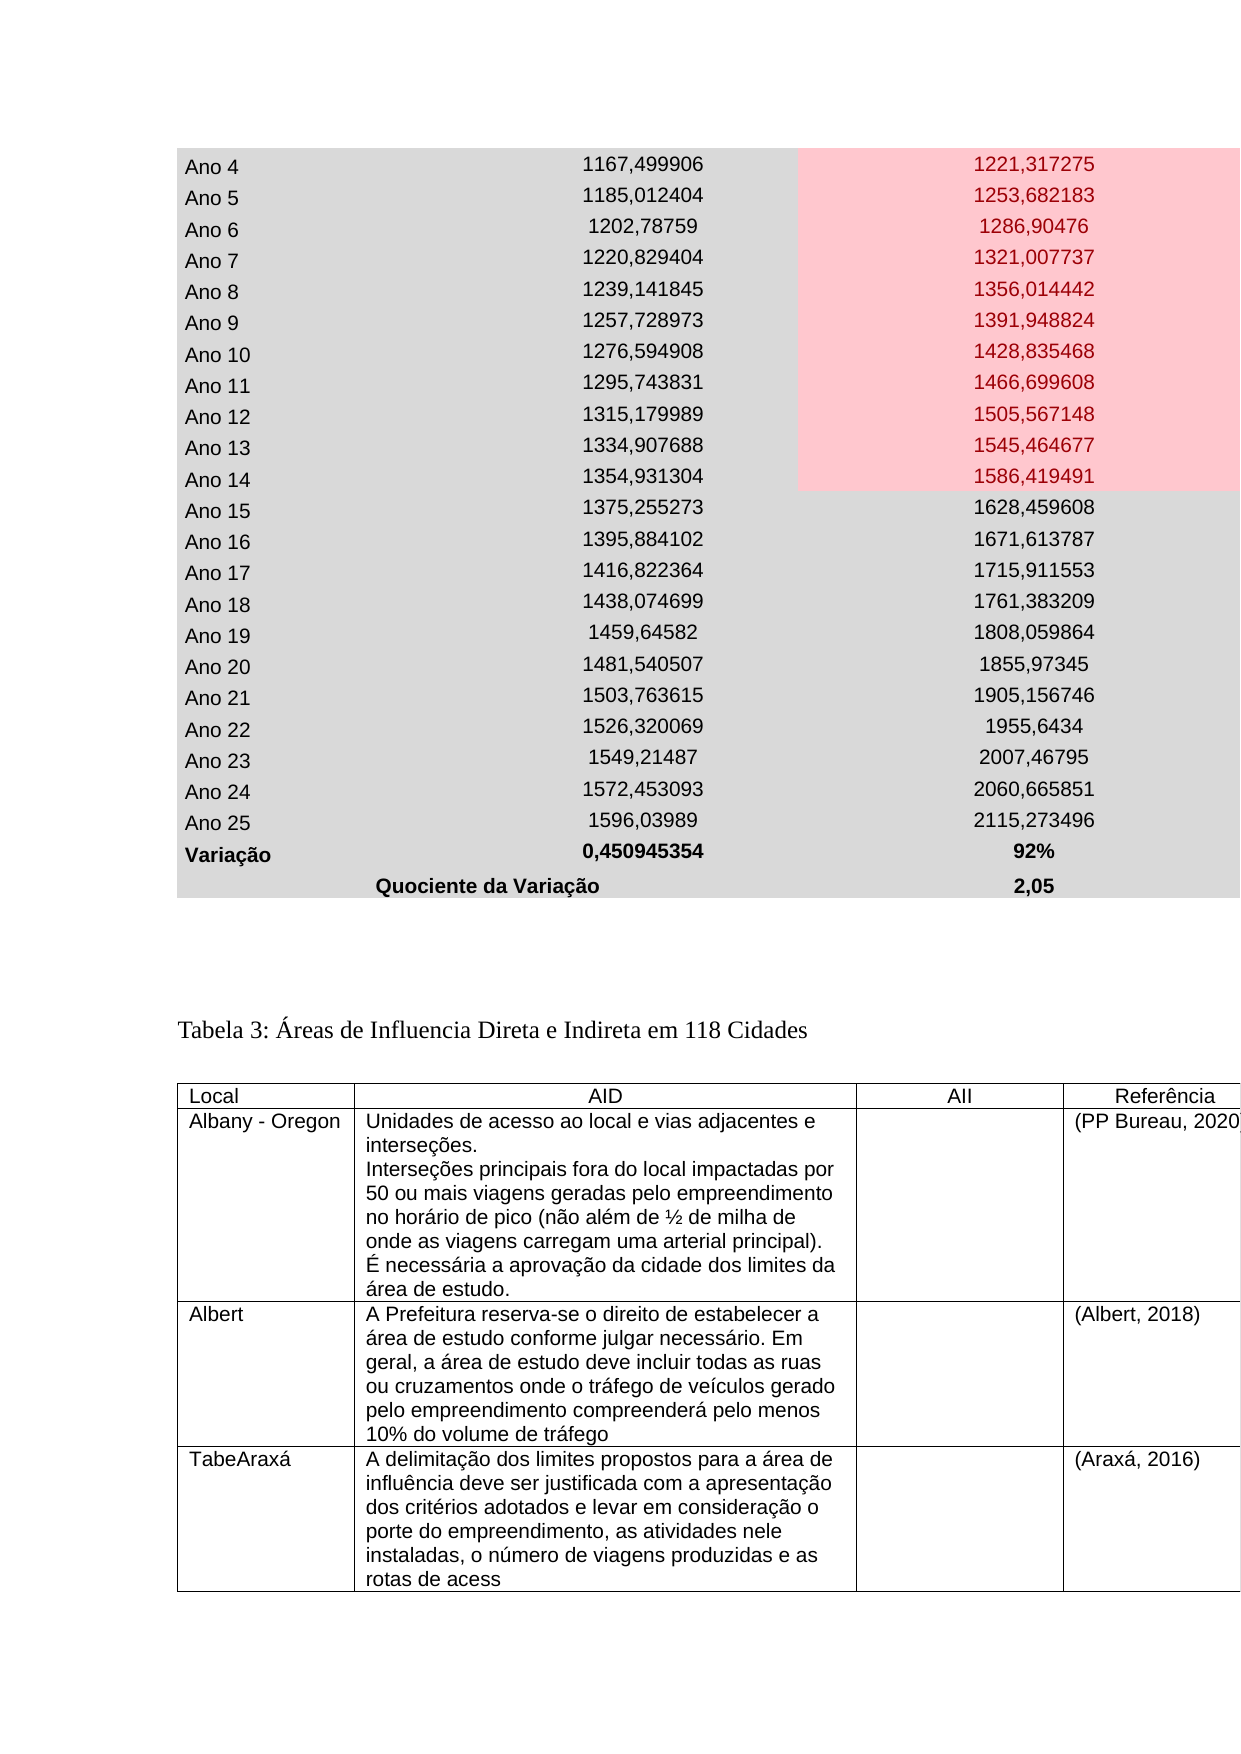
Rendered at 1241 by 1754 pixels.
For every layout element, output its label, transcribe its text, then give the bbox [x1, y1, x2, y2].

table_cell Ano 4 [177, 148, 488, 179]
table_cell A delimitação dos limites propostos para a área de influência deve ser justificada com a apresentação dos critérios adotados e levar em consideração o porte do empreendimento, as atividades nele instaladas, o número de viagens produzidas e as rotas de acess [355, 1447, 856, 1591]
table_cell 1481,540507 [488, 648, 798, 679]
table_cell 1295,743831 [488, 366, 798, 398]
table_cell 1257,728973 [488, 304, 798, 335]
table_cell Ano 13 [177, 429, 488, 460]
table_cell 1391,948824 [798, 304, 1240, 335]
table_cell [857, 1109, 1063, 1301]
table_cell 1167,499906 [488, 148, 798, 179]
table_cell Ano 22 [177, 710, 488, 741]
table_cell 1466,699608 [798, 366, 1240, 398]
table_cell 1334,907688 [488, 429, 798, 460]
table_cell Ano 6 [177, 210, 488, 241]
table_cell 1572,453093 [488, 773, 798, 804]
table_cell Ano 15 [177, 491, 488, 523]
table_cell 1221,317275 [798, 148, 1240, 179]
table_cell 1416,822364 [488, 554, 798, 585]
table_cell Ano 25 [177, 804, 488, 835]
table_cell 1220,829404 [488, 241, 798, 273]
table_cell 1286,90476 [798, 210, 1240, 241]
table_cell 1239,141845 [488, 273, 798, 304]
table_cell 1808,059864 [798, 616, 1240, 648]
text Tabela 3: Áreas de Influencia Direta e Indireta em 118 Cidades [177, 1016, 1140, 1044]
table_cell 1761,383209 [798, 585, 1240, 616]
table_cell 1375,255273 [488, 491, 798, 523]
table_cell 1315,179989 [488, 398, 798, 429]
table_header Local [178, 1084, 354, 1108]
table_cell 1905,156746 [798, 679, 1240, 710]
table_cell Variação [177, 835, 488, 866]
table_cell Ano 17 [177, 554, 488, 585]
table_cell Quociente da Variação [177, 866, 798, 898]
table_header AII [857, 1084, 1063, 1108]
table_cell 0,450945354 [488, 835, 798, 866]
table_cell Ano 9 [177, 304, 488, 335]
table_cell (PP Bureau, 2020) [1064, 1109, 1240, 1301]
table_cell (Albert, 2018) [1064, 1302, 1240, 1446]
table_cell Ano 16 [177, 523, 488, 554]
table_cell Ano 21 [177, 679, 488, 710]
table_cell 1586,419491 [798, 460, 1240, 491]
table_cell 1276,594908 [488, 335, 798, 366]
table_cell Ano 18 [177, 585, 488, 616]
table_cell A Prefeitura reserva-se o direito de estabelecer a área de estudo conforme julgar necessário. Em geral, a área de estudo deve incluir todas as ruas ou cruzamentos onde o tráfego de veículos gerado pelo empreendimento compreenderá pelo menos 10% do volume de tráfego [355, 1302, 856, 1446]
table_cell Ano 20 [177, 648, 488, 679]
table_cell Ano 24 [177, 773, 488, 804]
table_cell Ano 10 [177, 335, 488, 366]
table_cell 1354,931304 [488, 460, 798, 491]
table_cell 1253,682183 [798, 179, 1240, 210]
table_cell 1202,78759 [488, 210, 798, 241]
table_cell 92% [798, 835, 1240, 866]
table_cell 1955,6434 [798, 710, 1240, 741]
table_cell 2,05 [798, 866, 1240, 898]
table_cell 1505,567148 [798, 398, 1240, 429]
table_cell 1526,320069 [488, 710, 798, 741]
table_cell Unidades de acesso ao local e vias adjacentes e interseções. Interseções principais fora do local impactadas por 50 ou mais viagens geradas pelo empreendimento no horário de pico (não além de ½ de milha de onde as viagens carregam uma arterial principal). É necessária a aprovação da cidade dos limites da área de estudo. [355, 1109, 856, 1301]
table_cell TabeAraxá [178, 1447, 354, 1591]
table_cell 1503,763615 [488, 679, 798, 710]
table_cell Ano 11 [177, 366, 488, 398]
table_cell (Araxá, 2016) [1064, 1447, 1240, 1591]
table_header Referência [1064, 1084, 1240, 1108]
table_cell Albert [178, 1302, 354, 1446]
table_cell 2060,665851 [798, 773, 1240, 804]
table_cell 1549,21487 [488, 741, 798, 773]
table_cell 1438,074699 [488, 585, 798, 616]
table_cell 1428,835468 [798, 335, 1240, 366]
table_cell 1855,97345 [798, 648, 1240, 679]
table_cell Ano 12 [177, 398, 488, 429]
table_cell Albany - Oregon [178, 1109, 354, 1301]
table_cell Ano 23 [177, 741, 488, 773]
table_cell 1321,007737 [798, 241, 1240, 273]
table_cell Ano 8 [177, 273, 488, 304]
table_cell 1628,459608 [798, 491, 1240, 523]
table_cell 1395,884102 [488, 523, 798, 554]
table_header AID [355, 1084, 856, 1108]
table_cell 2007,46795 [798, 741, 1240, 773]
table_cell Ano 7 [177, 241, 488, 273]
table_cell Ano 19 [177, 616, 488, 648]
table_cell 2115,273496 [798, 804, 1240, 835]
table_cell 1459,64582 [488, 616, 798, 648]
table_cell 1356,014442 [798, 273, 1240, 304]
table_cell 1596,03989 [488, 804, 798, 835]
table_cell Ano 5 [177, 179, 488, 210]
table_cell 1185,012404 [488, 179, 798, 210]
table_cell [857, 1447, 1063, 1591]
table_cell Ano 14 [177, 460, 488, 491]
table_cell [857, 1302, 1063, 1446]
table_cell 1715,911553 [798, 554, 1240, 585]
table_cell 1545,464677 [798, 429, 1240, 460]
table_cell 1671,613787 [798, 523, 1240, 554]
